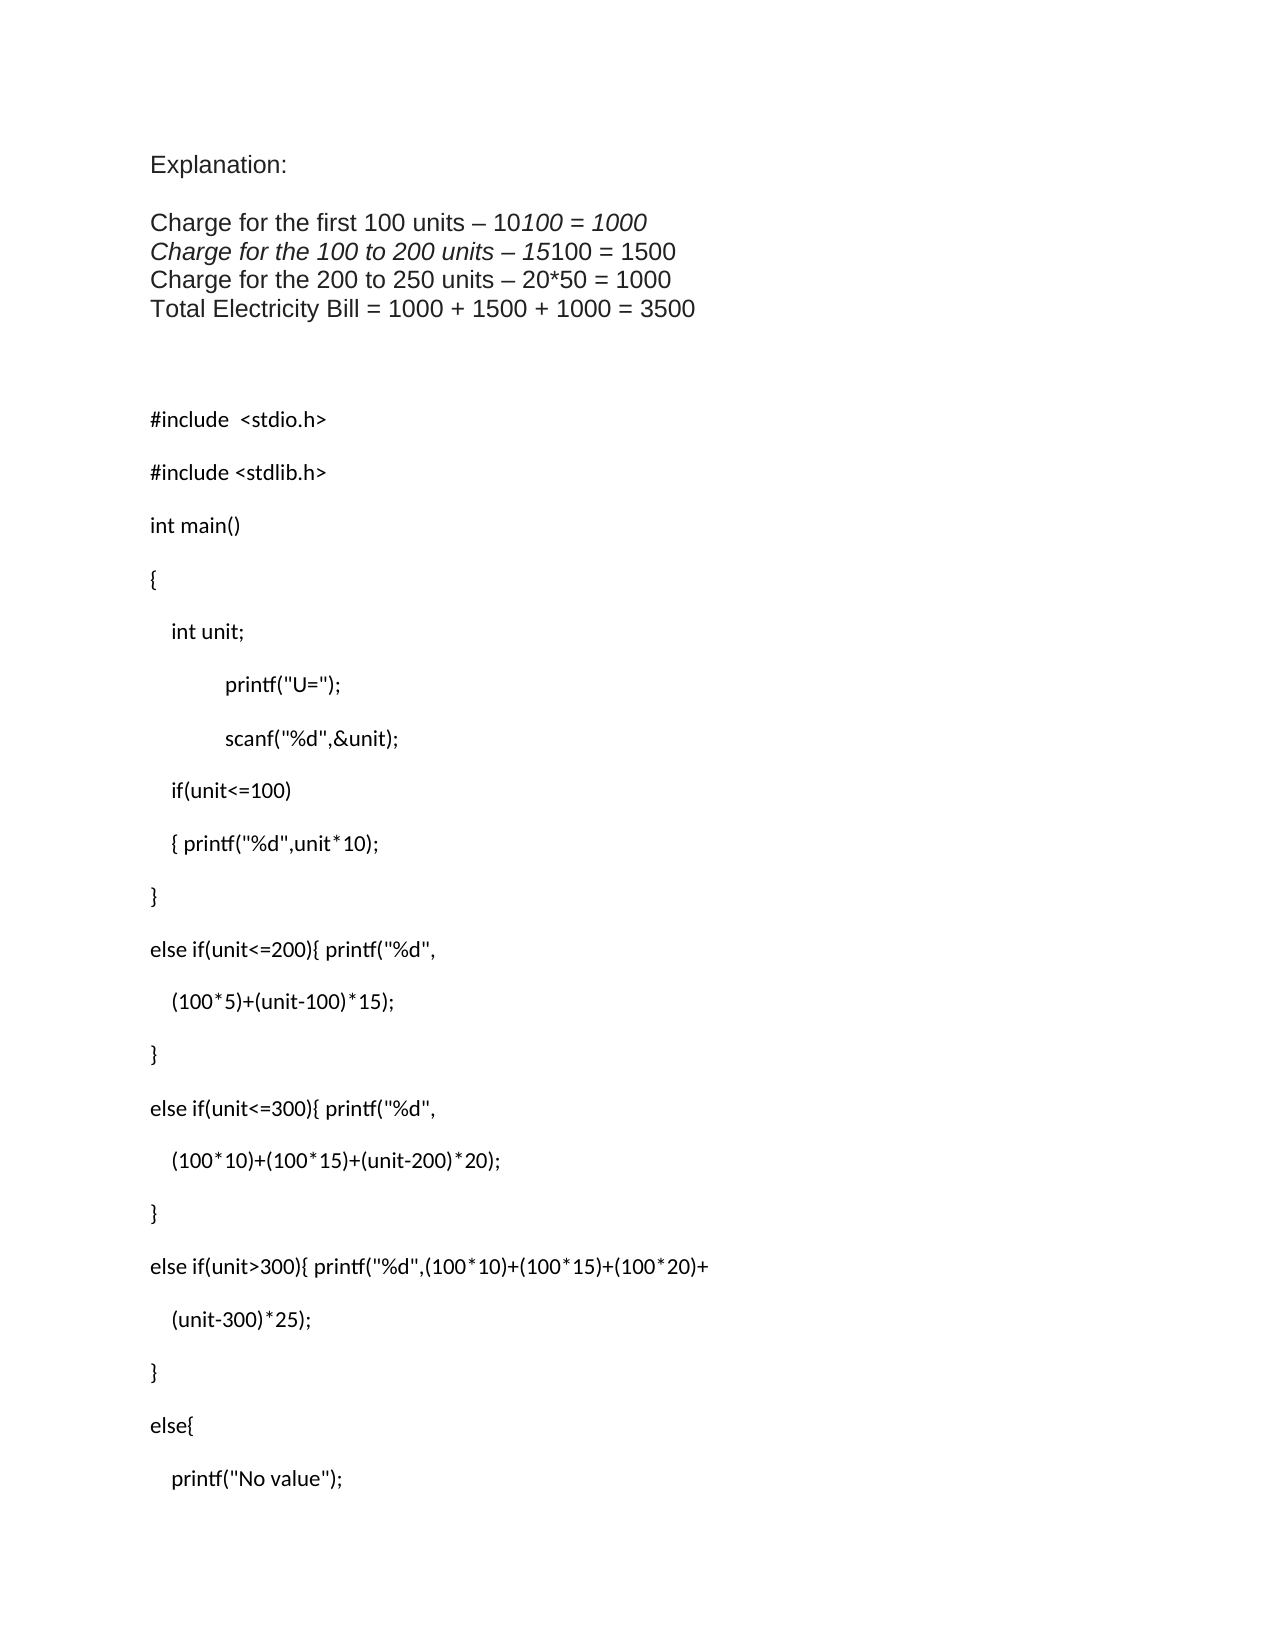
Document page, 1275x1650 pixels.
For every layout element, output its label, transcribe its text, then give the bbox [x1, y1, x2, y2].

text { [150, 565, 1210, 592]
text Charge for the first 100 units – 10100 = 1000 Charge for the 100 to 200 units – 15100 = 1500 Charge for the 200 to 250 units – 20*50 = 1000 Total Electricity Bill = 1000 + 1500 + 1000 = 3500 [150, 208, 698, 323]
text } [150, 882, 1210, 910]
text } [150, 1199, 1210, 1227]
text } [150, 1040, 1210, 1068]
text else if(unit<=300){ printf("%d",(100*10)+(100*15)+(unit-200)*20); [150, 1094, 613, 1174]
text int unit; [171, 617, 1210, 646]
text else if(unit>300){ printf("%d",(100*10)+(100*15)+(100*20)+(unit-300)*25); [150, 1252, 712, 1333]
text } [150, 1358, 1210, 1386]
text else{ [150, 1411, 1210, 1439]
text #include <stdio.h> #include <stdlib.h> int main() [150, 405, 327, 540]
text printf("U="); [225, 671, 1210, 698]
text else if(unit<=200){ printf("%d",(100*5)+(unit-100)*15); [150, 935, 506, 1016]
text printf("No value"); [171, 1464, 1210, 1492]
text scanf("%d",&unit); if(unit<=100){ printf("%d",unit*10); [171, 724, 401, 857]
text Explanation: [150, 150, 1210, 179]
